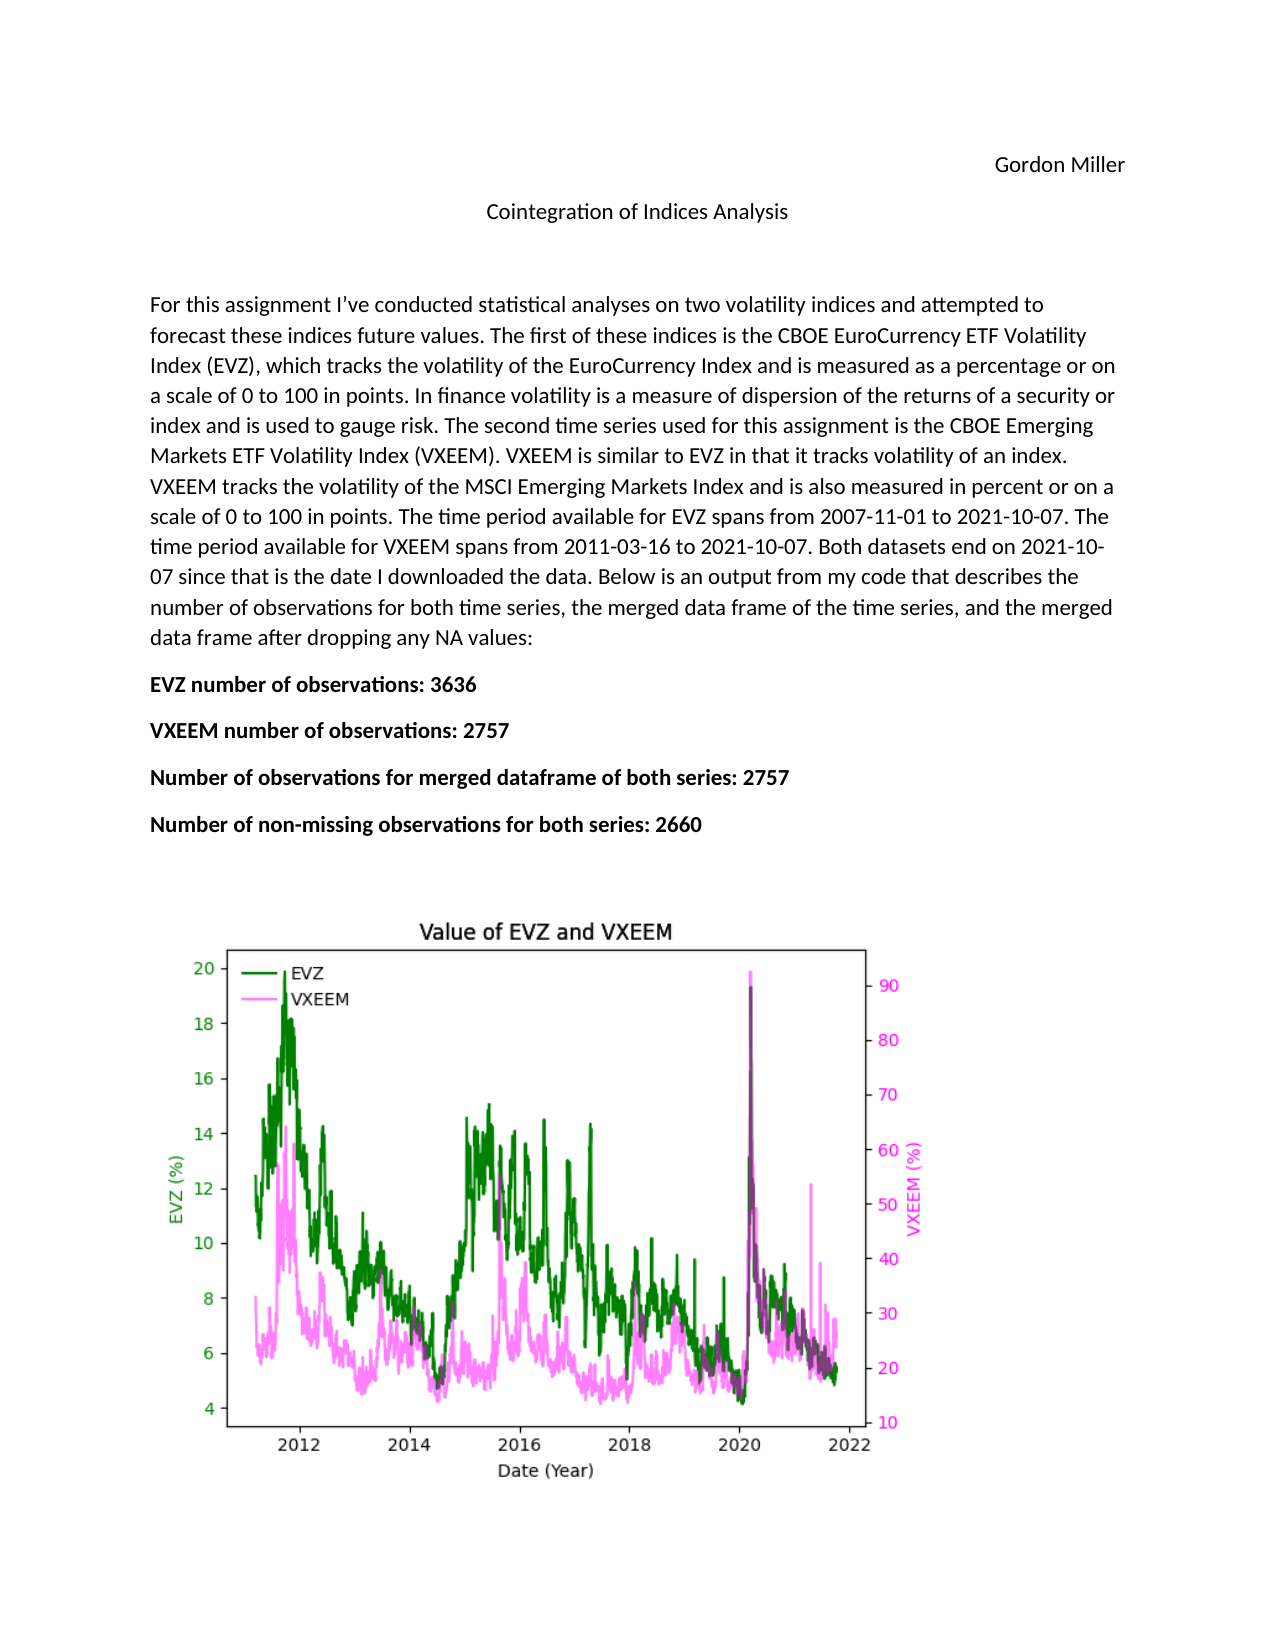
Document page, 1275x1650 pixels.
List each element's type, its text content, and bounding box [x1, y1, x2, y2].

text VXEEM number of observations: 2757 [150, 717, 1125, 745]
text Number of observations for merged dataframe of both series: 2757 [150, 763, 1125, 792]
picture [150, 904, 942, 1498]
text For this assignment I’ve conducted statistical analyses on two volatility indices and attempted to forecast these indices future values. The first of these indices is the CBOE EuroCurrency ETF Volatility Index (EVZ), which tracks the volatility of the EuroCurrency Index and is measured as a percentage or on a scale of 0 to 100 in points. In finance volatility is a measure of dispersion of the returns of a security or index and is used to gauge risk. The second time series used for this assignment is the CBOE Emerging Markets ETF Volatility Index (VXEEM). VXEEM is similar to EVZ in that it tracks volatility of an index. VXEEM tracks the volatility of the MSCI Emerging Markets Index and is also measured in percent or on a scale of 0 to 100 in points. The time period available for EVZ spans from 2007-11-01 to 2021-10-07. The time period available for VXEEM spans from 2011-03-16 to 2021-10-07. Both datasets end on 2021-10-07 since that is the date I downloaded the data. Below is an output from my code that describes the number of observations for both time series, the merged data frame of the time series, and the merged data frame after dropping any NA values: [150, 291, 1125, 651]
text Gordon Miller [150, 150, 1125, 178]
text Number of non-missing observations for both series: 2660 [150, 810, 1125, 838]
text Cointegration of Indices Analysis [150, 197, 1125, 225]
text EVZ number of observations: 3636 [150, 670, 1125, 698]
